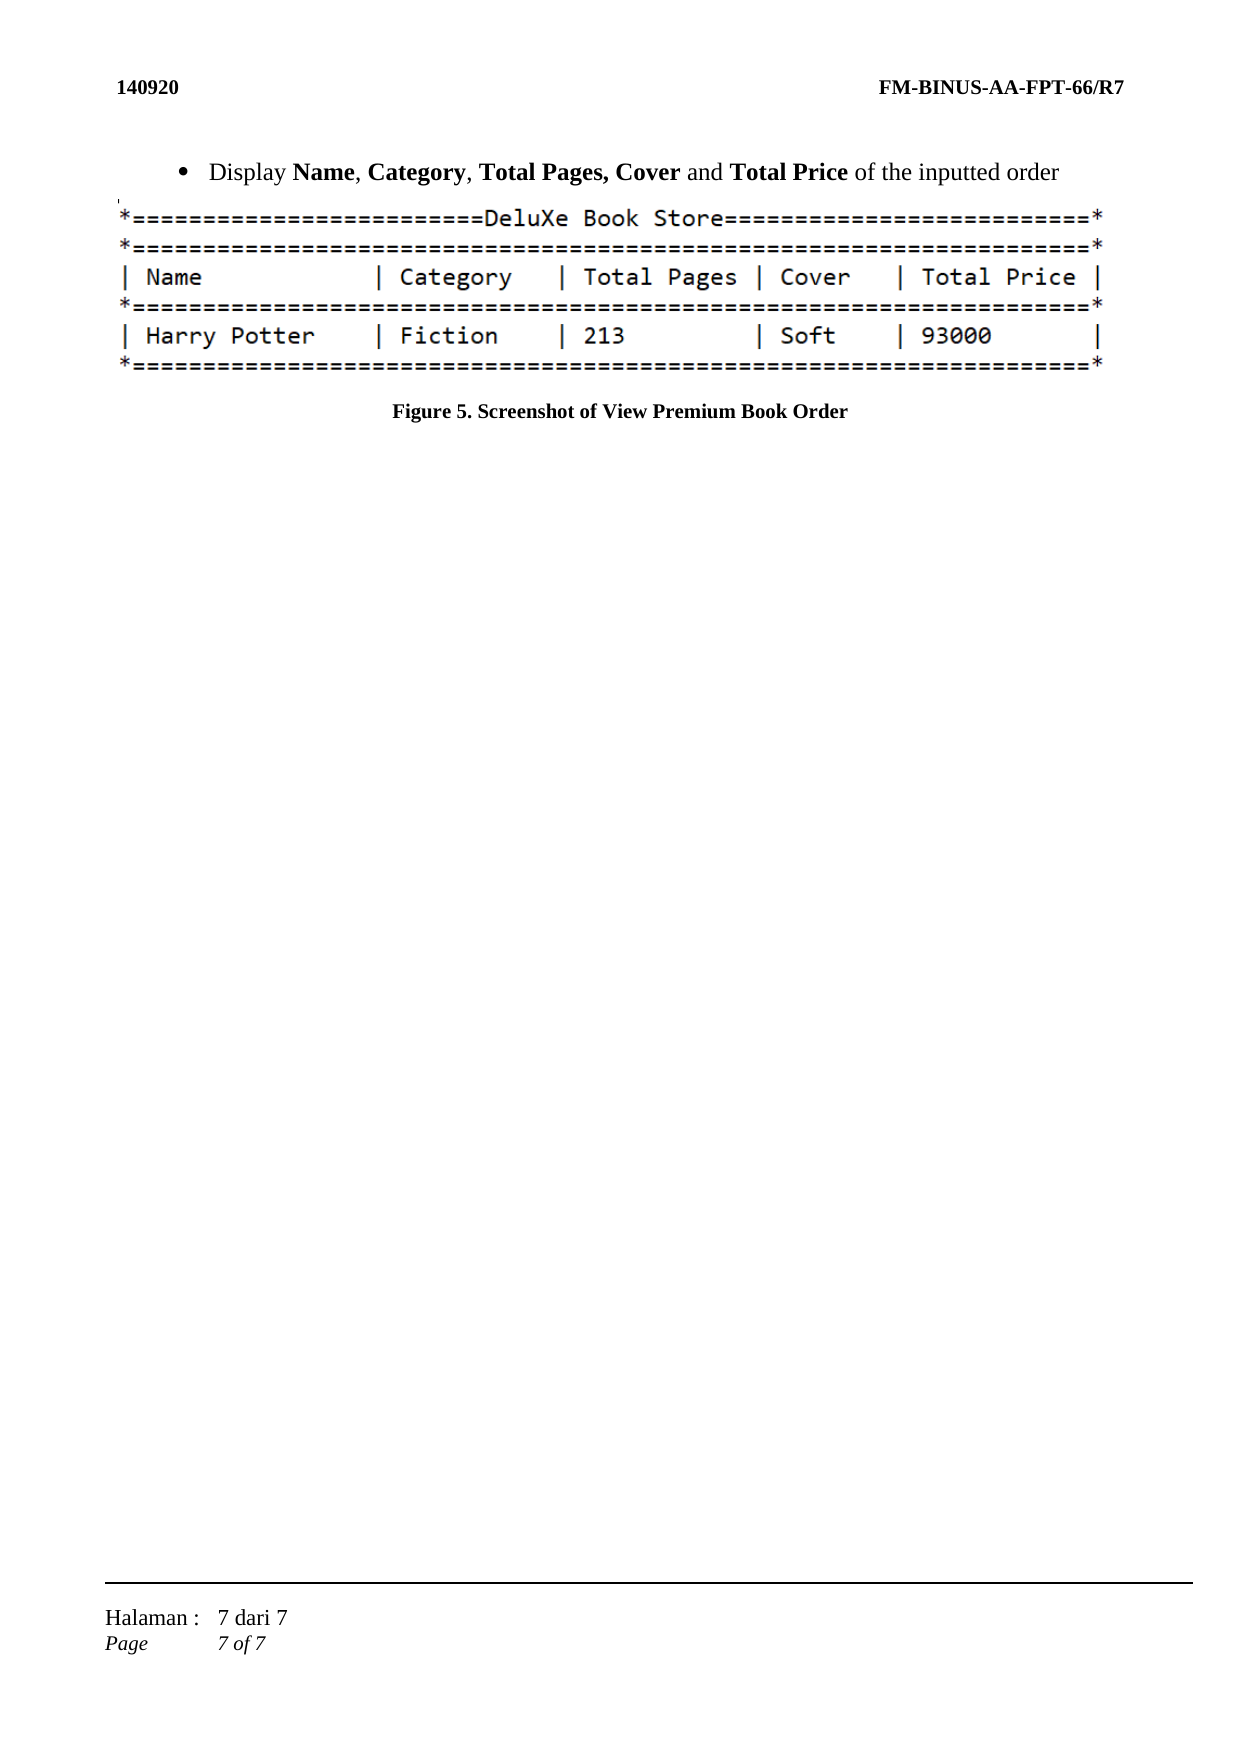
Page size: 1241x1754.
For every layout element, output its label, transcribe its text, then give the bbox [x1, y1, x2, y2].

list Display Name, Category, Total Pages, Cover and Total Price of the inputted order [179, 157, 1135, 185]
picture [118, 199, 1123, 385]
list Figure 5. Screenshot of View Premium Book Order [105, 399, 1135, 423]
